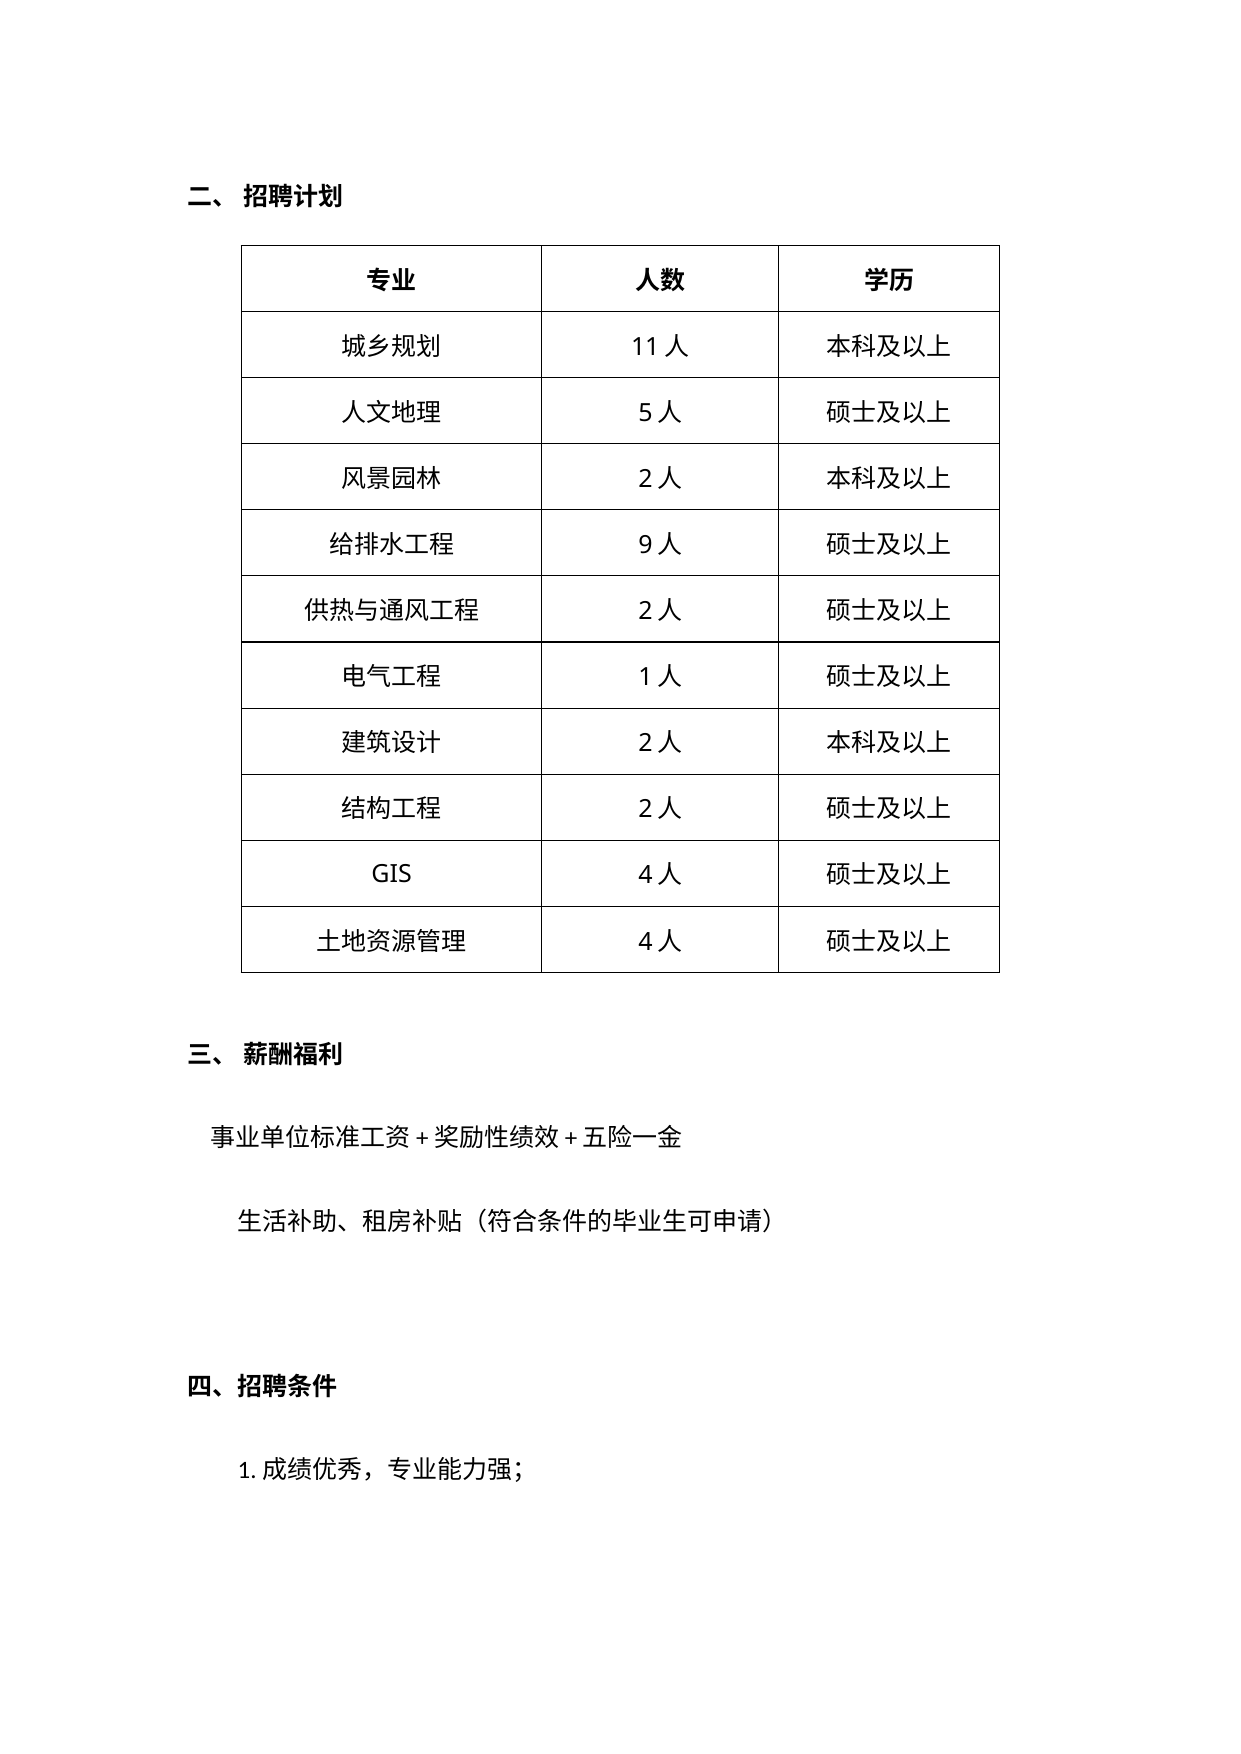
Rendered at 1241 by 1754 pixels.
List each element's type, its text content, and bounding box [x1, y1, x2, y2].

table_cell 本科及以上 [779, 709, 999, 773]
table_cell 2人 [542, 576, 778, 641]
text 1. 成绩优秀，专业能力强； [237, 1435, 1053, 1500]
table_cell 硕士及以上 [779, 775, 999, 839]
table_cell 1人 [542, 643, 778, 707]
table_cell 城乡规划 [242, 312, 541, 377]
text 生活补助、租房补贴（符合条件的毕业生可申请） [237, 1187, 1053, 1252]
table_cell 硕士及以上 [779, 576, 999, 641]
table_cell 结构工程 [242, 775, 541, 839]
table_cell 2人 [542, 709, 778, 773]
table_cell 硕士及以上 [779, 841, 999, 906]
table_cell 5人 [542, 378, 778, 443]
table_cell 土地资源管理 [242, 907, 541, 972]
table_cell 电气工程 [242, 643, 541, 707]
table_cell 4人 [542, 907, 778, 972]
text 二、 招聘计划 [187, 162, 1053, 227]
text 四、招聘条件 [187, 1352, 1053, 1417]
table_header 专业 [242, 246, 541, 311]
table_cell 给排水工程 [242, 510, 541, 575]
table_cell 风景园林 [242, 444, 541, 509]
table_cell 9人 [542, 510, 778, 575]
table_cell 2人 [542, 444, 778, 509]
table_cell 本科及以上 [779, 444, 999, 509]
table_cell 2人 [542, 775, 778, 839]
table_header 人数 [542, 246, 778, 311]
table_cell 4人 [542, 841, 778, 906]
table_cell GIS [242, 841, 541, 906]
table_cell 人文地理 [242, 378, 541, 443]
text 三、 薪酬福利 [187, 1020, 1053, 1085]
table_cell 硕士及以上 [779, 378, 999, 443]
table_cell 11人 [542, 312, 778, 377]
table_cell 供热与通风工程 [242, 576, 541, 641]
table_cell 硕士及以上 [779, 907, 999, 972]
table_header 学历 [779, 246, 999, 311]
table_cell 硕士及以上 [779, 643, 999, 707]
table_cell 本科及以上 [779, 312, 999, 377]
table_cell 硕士及以上 [779, 510, 999, 575]
table_cell 建筑设计 [242, 709, 541, 773]
text 事业单位标准工资 + 奖励性绩效 + 五险一金 [187, 1103, 1053, 1168]
